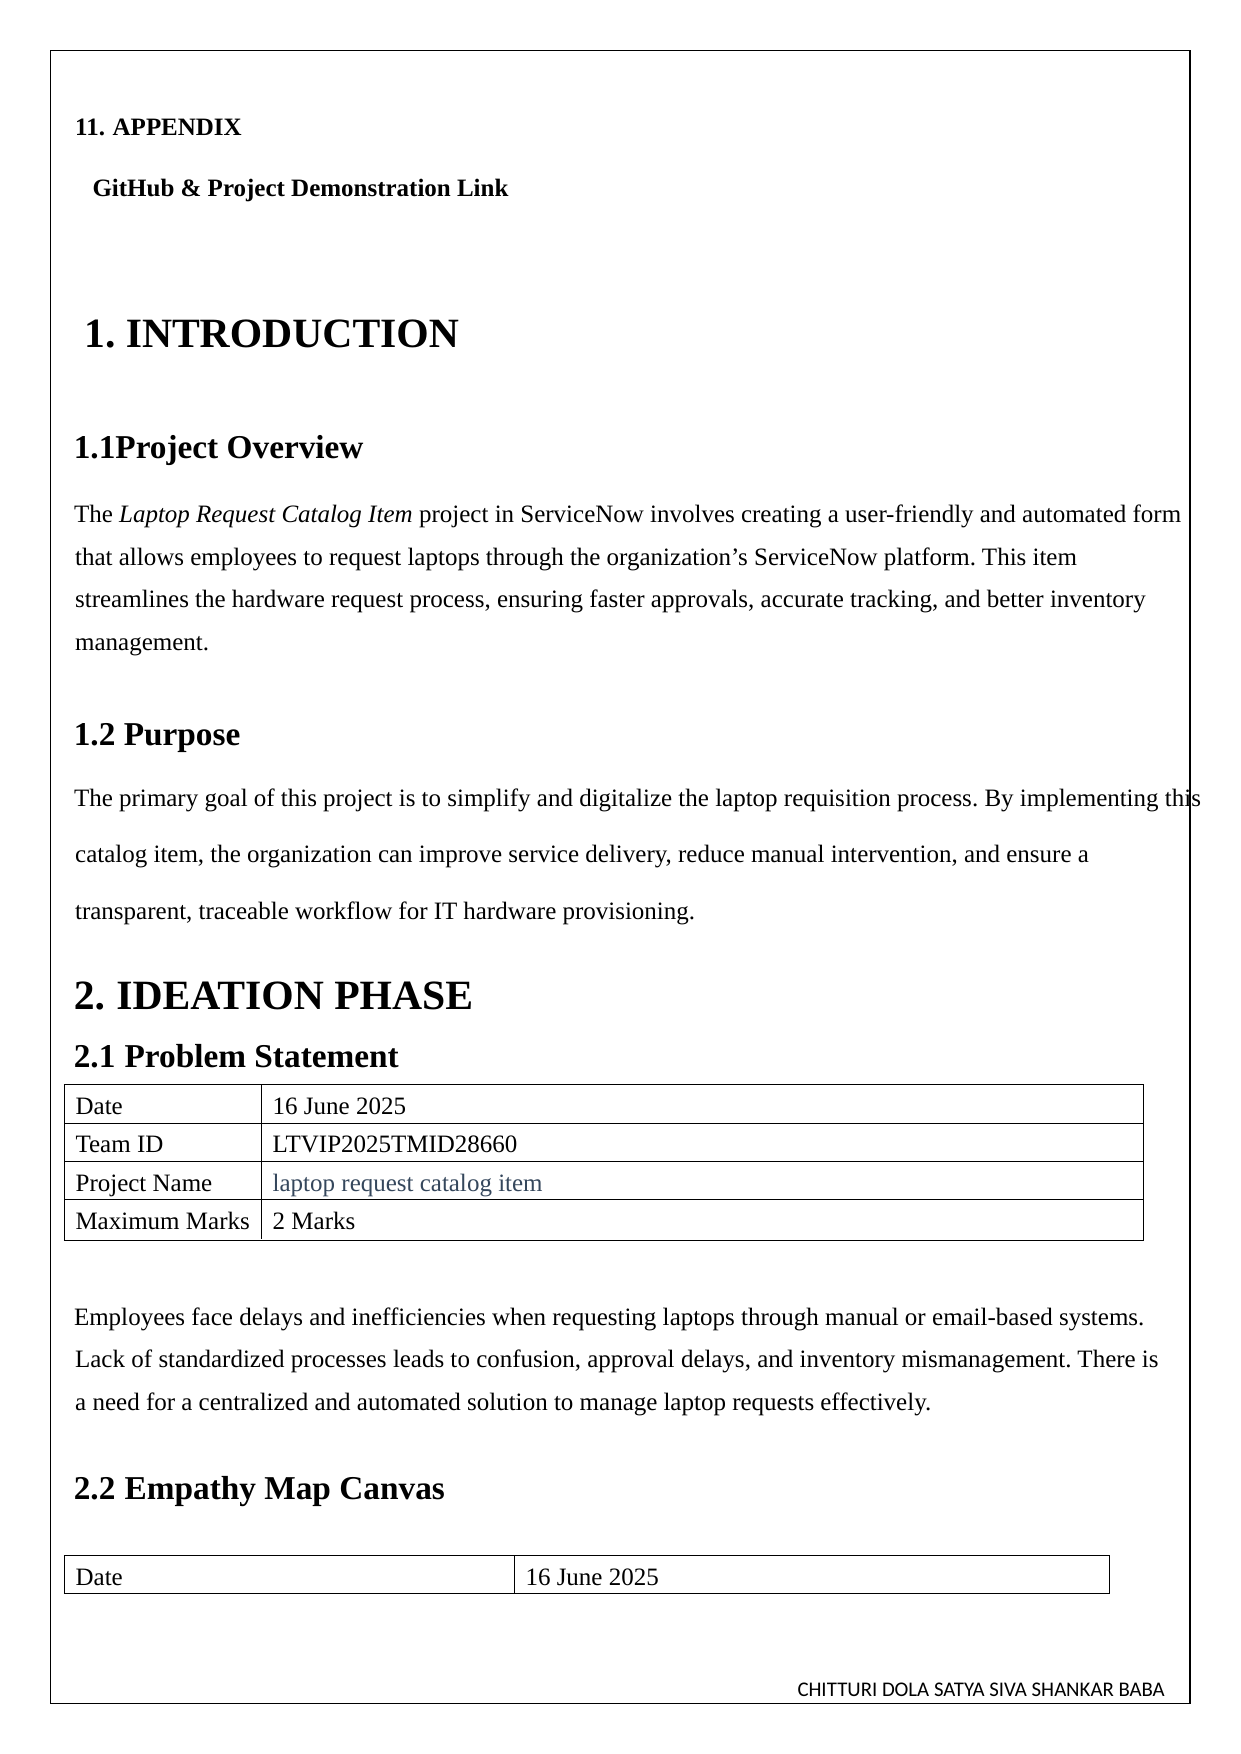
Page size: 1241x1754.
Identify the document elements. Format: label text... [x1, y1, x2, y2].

text The primary goal of this project is to simplify and digitalize the laptop requisition process. By implementing this catalog item, the organization can improve service delivery, reduce manual intervention, and ensure a transparent, traceable workflow for IT hardware provisioning. [74, 783, 1201, 925]
table_header Date [65, 1556, 514, 1593]
table_header Date [65, 1085, 261, 1122]
subtitle 1.1Project Overview [73, 427, 1183, 466]
subtitle 2.1 Problem Statement [73, 1036, 1183, 1074]
table_cell laptop request catalog item [262, 1162, 1143, 1199]
table_cell Team ID [65, 1124, 261, 1161]
table_header 16 June 2025 [262, 1085, 1143, 1122]
table_cell 2 Marks [262, 1200, 1143, 1239]
subtitle 2. IDEATION PHASE [73, 971, 1183, 1019]
text Employees face delays and inefficiencies when requesting laptops through manual or email-based systems. Lack of standardized processes leads to confusion, approval delays, and inventory mismanagement. There is a need for a centralized and automated solution to manage laptop requests effectively. [74, 1302, 1176, 1415]
table_header 16 June 2025 [515, 1556, 1109, 1593]
text GitHub & Project Demonstration Link [73, 173, 1211, 202]
table_cell Maximum Marks [65, 1200, 261, 1239]
table_cell Project Name [65, 1162, 261, 1199]
list APPENDIX [75, 112, 1211, 141]
subtitle 1.2 Purpose [73, 714, 1183, 752]
text The Laptop Request Catalog Item project in ServiceNow involves creating a user-friendly and automated form that allows employees to request laptops through the organization’s ServiceNow platform. This item streamlines the hardware request process, ensuring faster approvals, accurate tracking, and better inventory management. [74, 499, 1183, 656]
subtitle 2.2 Empathy Map Canvas [73, 1468, 1183, 1506]
subtitle 1. INTRODUCTION [73, 308, 1183, 356]
table_cell LTVIP2025TMID28660 [262, 1124, 1143, 1161]
